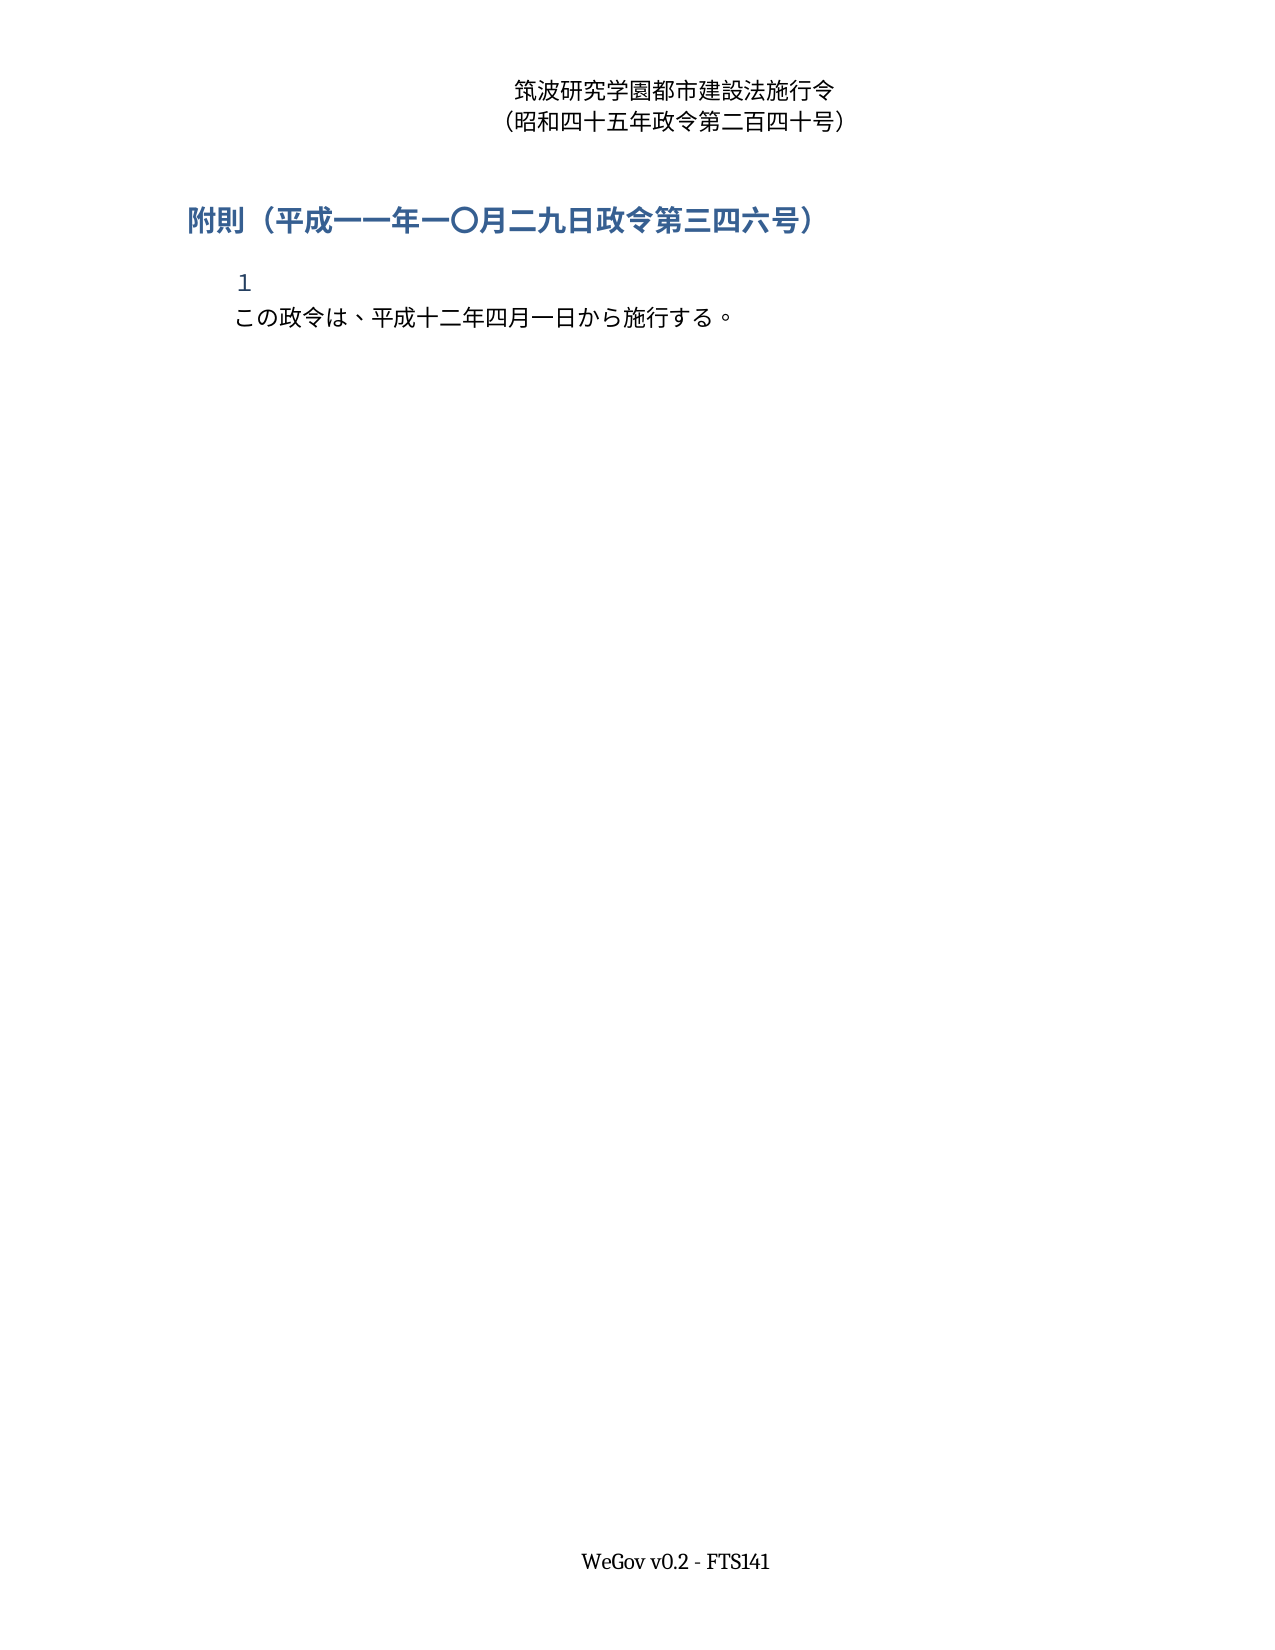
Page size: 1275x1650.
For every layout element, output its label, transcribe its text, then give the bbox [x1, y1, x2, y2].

text この政令は、平成十二年四月一日から施行する。 [233, 302, 1087, 334]
subtitle 附則（平成一一年一〇月二九日政令第三四六号） [187, 200, 1087, 240]
subtitle １ [233, 266, 1087, 298]
